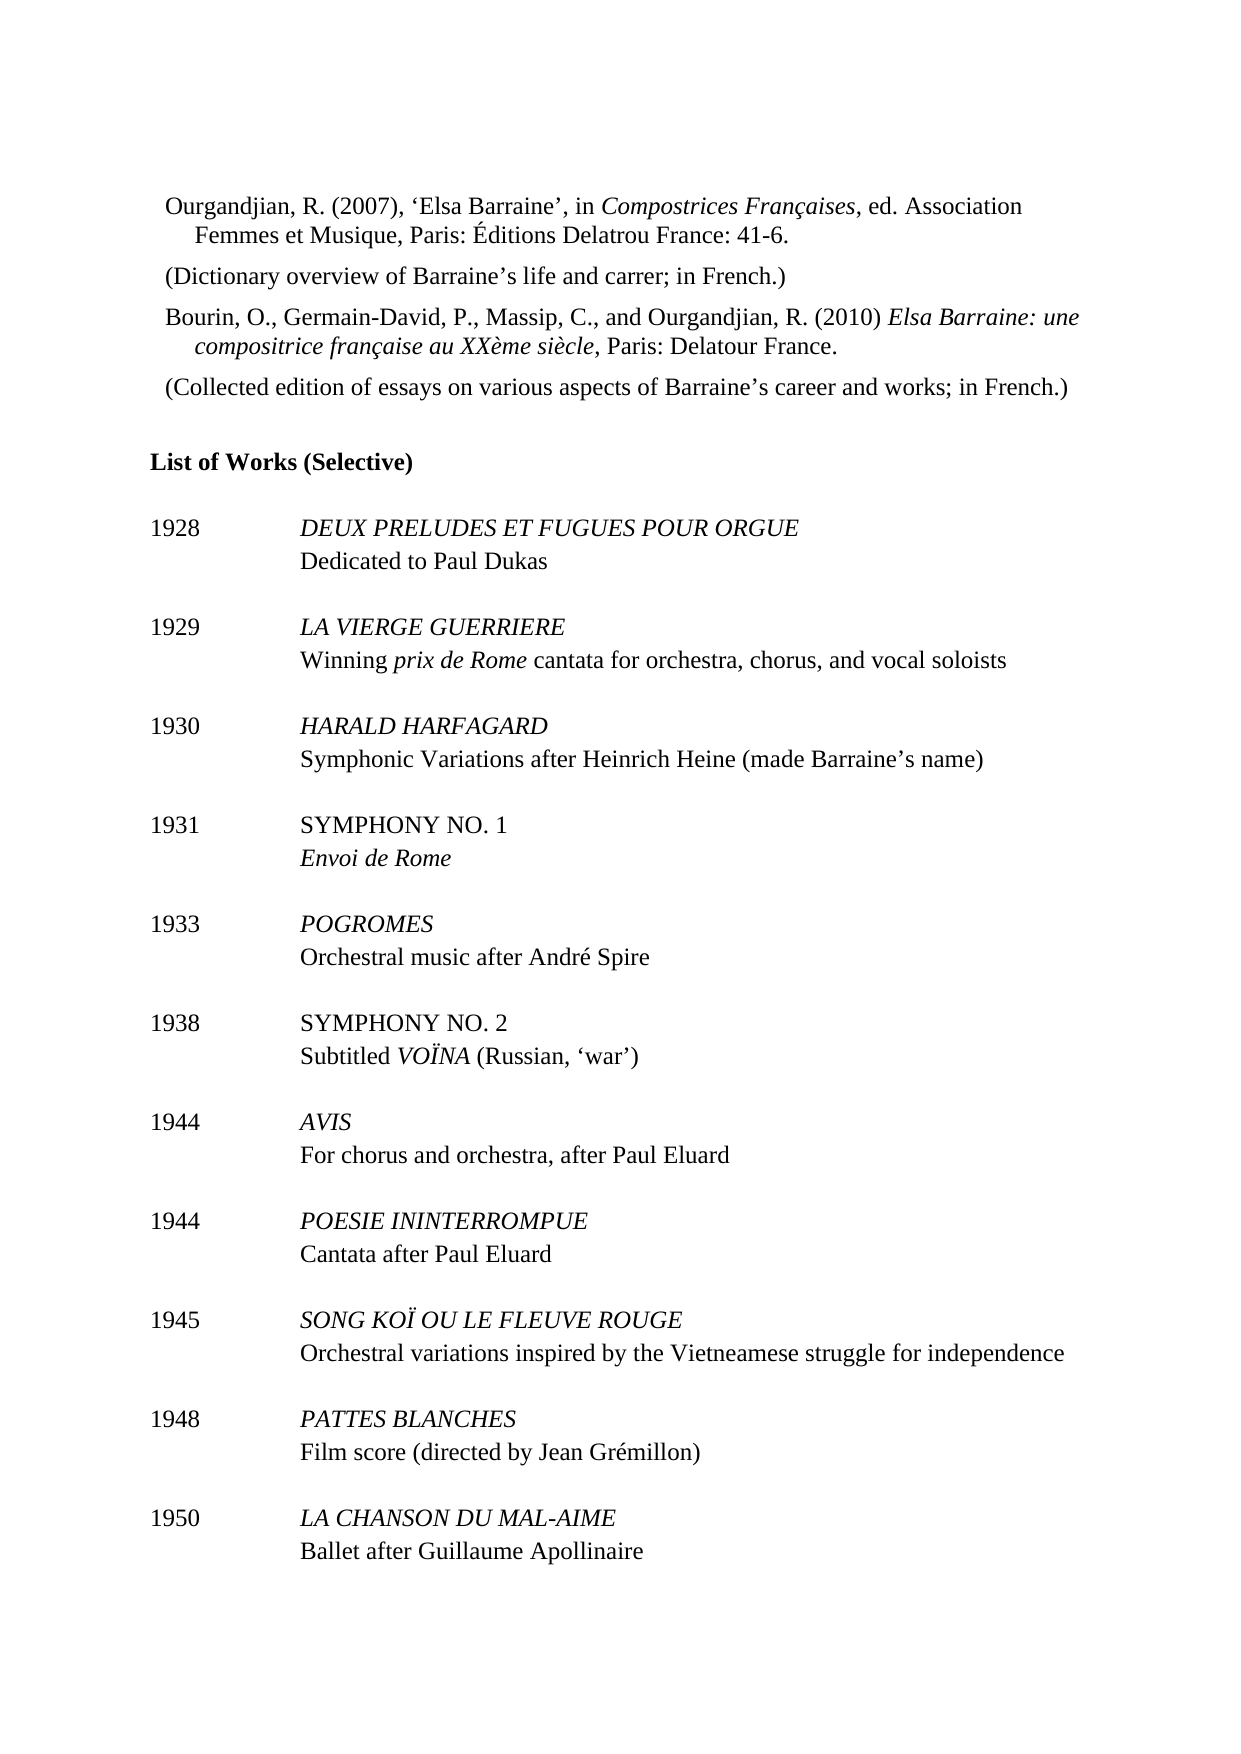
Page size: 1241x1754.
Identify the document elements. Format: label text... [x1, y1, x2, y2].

text 1930 HARALD HARFAGARD [150, 711, 1090, 740]
text 1933 POGROMES [150, 909, 1090, 938]
text Ballet after Guillaume Apollinaire [150, 1536, 1090, 1565]
text (Collected edition of essays on various aspects of Barraine’s career and works; in French.) [165, 372, 1090, 401]
text 1948 PATTES BLANCHES [150, 1404, 1090, 1433]
text 1944 AVIS [150, 1107, 1090, 1136]
text Symphonic Variations after Heinrich Heine (made Barraine’s name) [150, 744, 1090, 773]
text 1945 SONG KOÏ OU LE FLEUVE ROUGE [150, 1305, 1090, 1334]
text Envoi de Rome [150, 843, 1090, 872]
text Orchestral music after André Spire [150, 942, 1090, 971]
text Dedicated to Paul Dukas [150, 546, 1090, 574]
text List of Works (Selective) [150, 447, 1090, 476]
text 1931 SYMPHONY NO. 1 [150, 810, 1090, 839]
text Bourin, O., Germain-David, P., Massip, C., and Ourgandjian, R. (2010) Elsa Barraine: une compositrice française au XXème siècle, Paris: Delatour France. [165, 302, 1090, 360]
text For chorus and orchestra, after Paul Eluard [150, 1140, 1090, 1169]
text 1950 LA CHANSON DU MAL-AIME [150, 1503, 1090, 1532]
text 1938 SYMPHONY NO. 2 [150, 1008, 1090, 1037]
text 1929 LA VIERGE GUERRIERE [150, 612, 1090, 641]
text Orchestral variations inspired by the Vietneamese struggle for independence [150, 1338, 1090, 1367]
text Winning prix de Rome cantata for orchestra, chorus, and vocal soloists [150, 645, 1090, 674]
text Subtitled VOÏNA (Russian, ‘war’) [150, 1041, 1090, 1070]
text Film score (directed by Jean Grémillon) [150, 1437, 1090, 1466]
text Ourgandjian, R. (2007), ‘Elsa Barraine’, in Compostrices Françaises, ed. Association Femmes et Musique, Paris: Éditions Delatrou France: 41-6. [165, 191, 1090, 249]
text (Dictionary overview of Barraine’s life and carrer; in French.) [165, 261, 1090, 290]
text Cantata after Paul Eluard [150, 1239, 1090, 1268]
text 1944 POESIE ININTERROMPUE [150, 1206, 1090, 1235]
text 1928 DEUX PRELUDES ET FUGUES POUR ORGUE [150, 513, 1090, 542]
